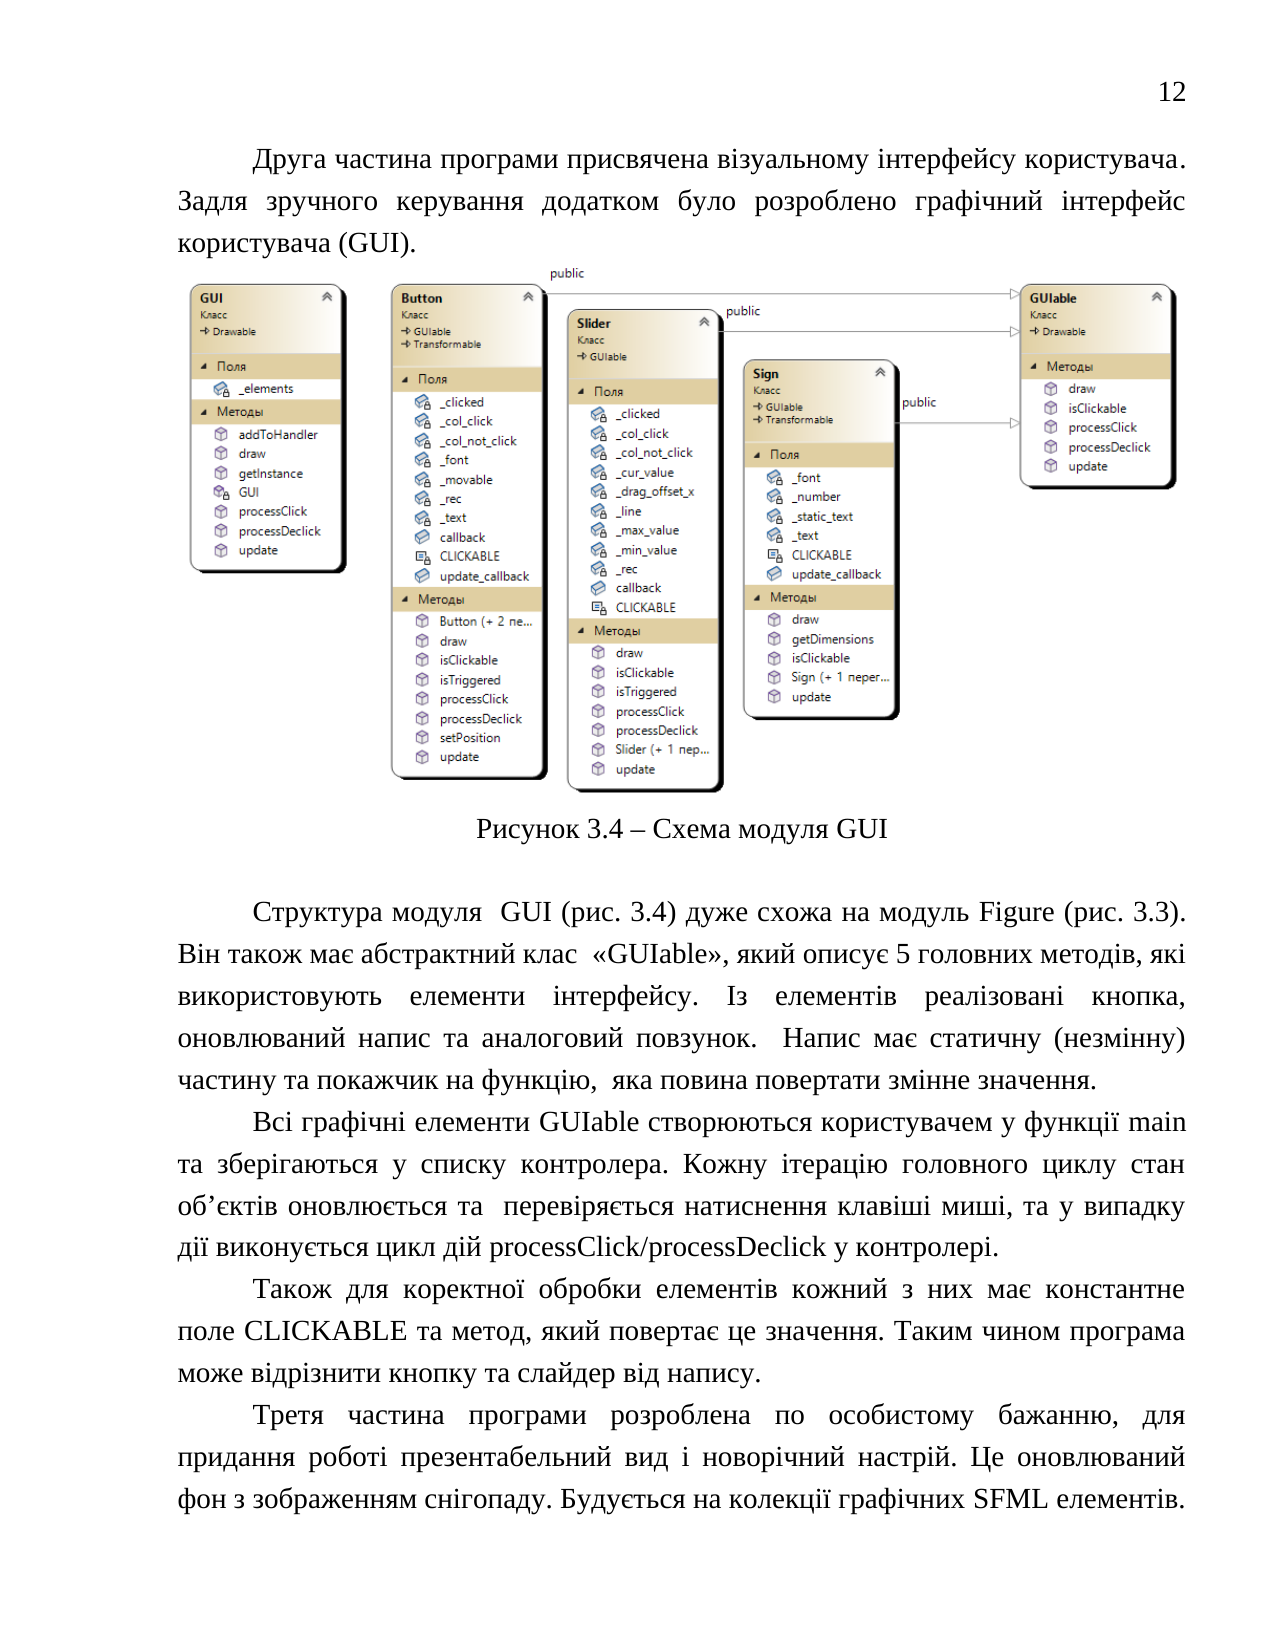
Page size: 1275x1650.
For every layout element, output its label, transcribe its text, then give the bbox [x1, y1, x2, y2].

text Структура модуля GUI (рис. 3.4) дуже схожа на модуль Figure (рис. 3.3). Він також має абстрактний клас «GUIable», який описує 5 головних методів, які використовують елементи інтерфейсу. Із елементів реалізовані кнопка, оновлюваний напис та аналоговий повзунок. Напис має статичну (незмінну) частину та покажчик на функцію, яка повина повертати змінне значення. [177, 894, 1186, 1096]
text Також для коректної обробки елементів кожний з них має константне поле CLICKABLE та метод, який повертає це значення. Таким чином програма може відрізнити кнопку та слайдер від напису. [177, 1271, 1186, 1389]
text Рисунок 3.4 – Схема модуля GUI [177, 811, 1186, 844]
picture [177, 266, 1187, 803]
text Всі графічні елементи GUIable створюються користувачем у функції main та зберігаються у списку контролера. Кожну ітерацію головного циклу стан об’єктів оновлюється та перевіряється натиснення клавіші миші, та у випадку дії виконується цикл дій processClick/processDeclick у контролері. [177, 1104, 1186, 1263]
text Третя частина програми розроблена по особистому бажанню, для придання роботі презентабельний вид і новорічний настрій. Це оновлюваний фон з зображенням снігопаду. Будується на колекції графічних SFML елементів. [177, 1397, 1186, 1514]
text Друга частина програми присвячена візуальному інтерфейсу користувача. Задля зручного керування додатком було розроблено графічний інтерфейс користувача (GUI). [177, 141, 1186, 258]
